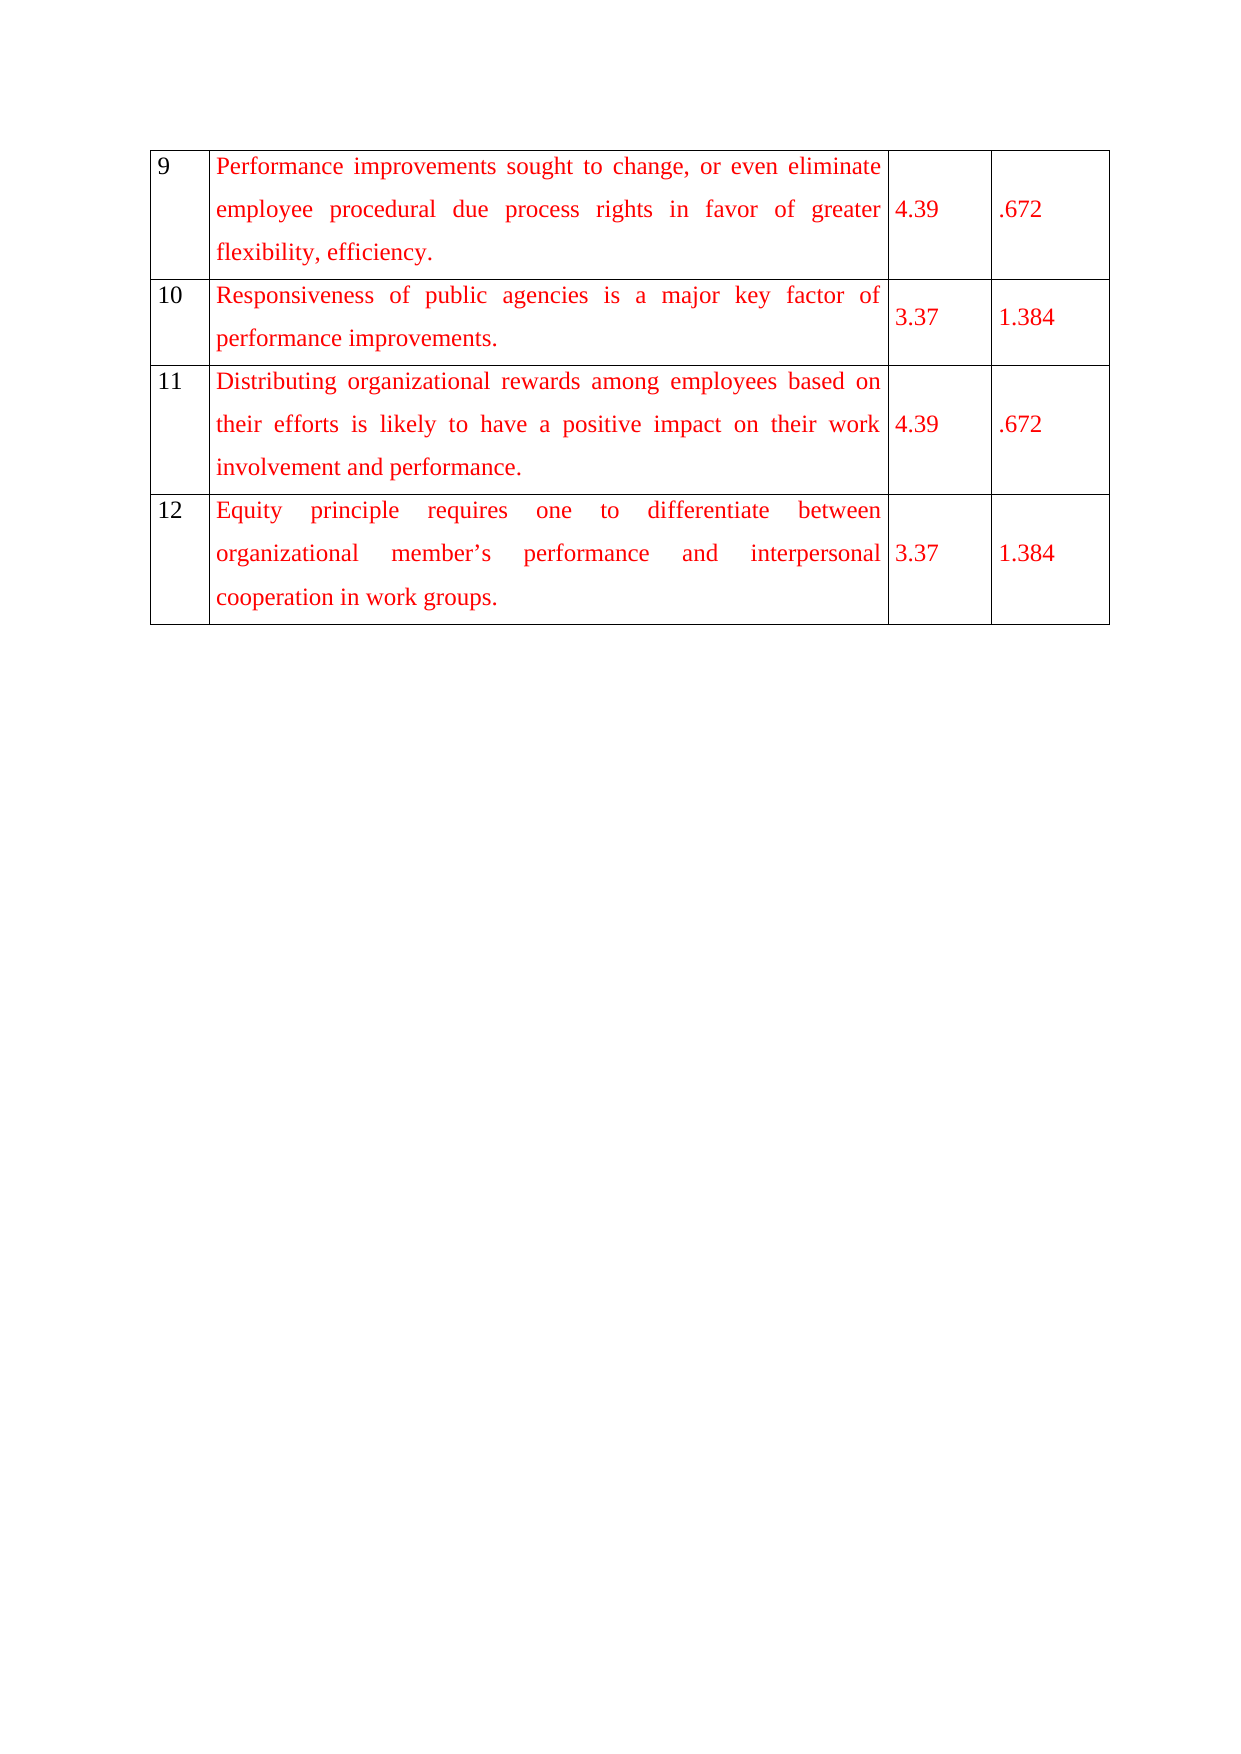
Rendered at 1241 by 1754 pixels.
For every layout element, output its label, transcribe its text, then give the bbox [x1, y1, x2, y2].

table_cell 9 [151, 151, 209, 279]
table_cell 12 [151, 495, 209, 623]
table_cell Responsiveness of public agencies is a major key factor of performance improvements. [210, 280, 888, 365]
table_cell .672 [992, 366, 1109, 494]
table_cell Distributing organizational rewards among employees based on their efforts is likely to have a positive impact on their work involvement and performance. [210, 366, 888, 494]
table_cell 1.384 [992, 495, 1109, 623]
table_cell 10 [151, 280, 209, 365]
table_cell Performance improvements sought to change, or even eliminate employee procedural due process rights in favor of greater flexibility, efficiency. [210, 151, 888, 279]
table_cell Equity principle requires one to differentiate between organizational member’s performance and interpersonal cooperation in work groups. [210, 495, 888, 623]
table_cell .672 [992, 151, 1109, 279]
table_cell 3.37 [889, 280, 991, 365]
table_cell 4.39 [889, 151, 991, 279]
table_cell 11 [151, 366, 209, 494]
table_cell 3.37 [889, 495, 991, 623]
table_cell 1.384 [992, 280, 1109, 365]
table_cell 4.39 [889, 366, 991, 494]
